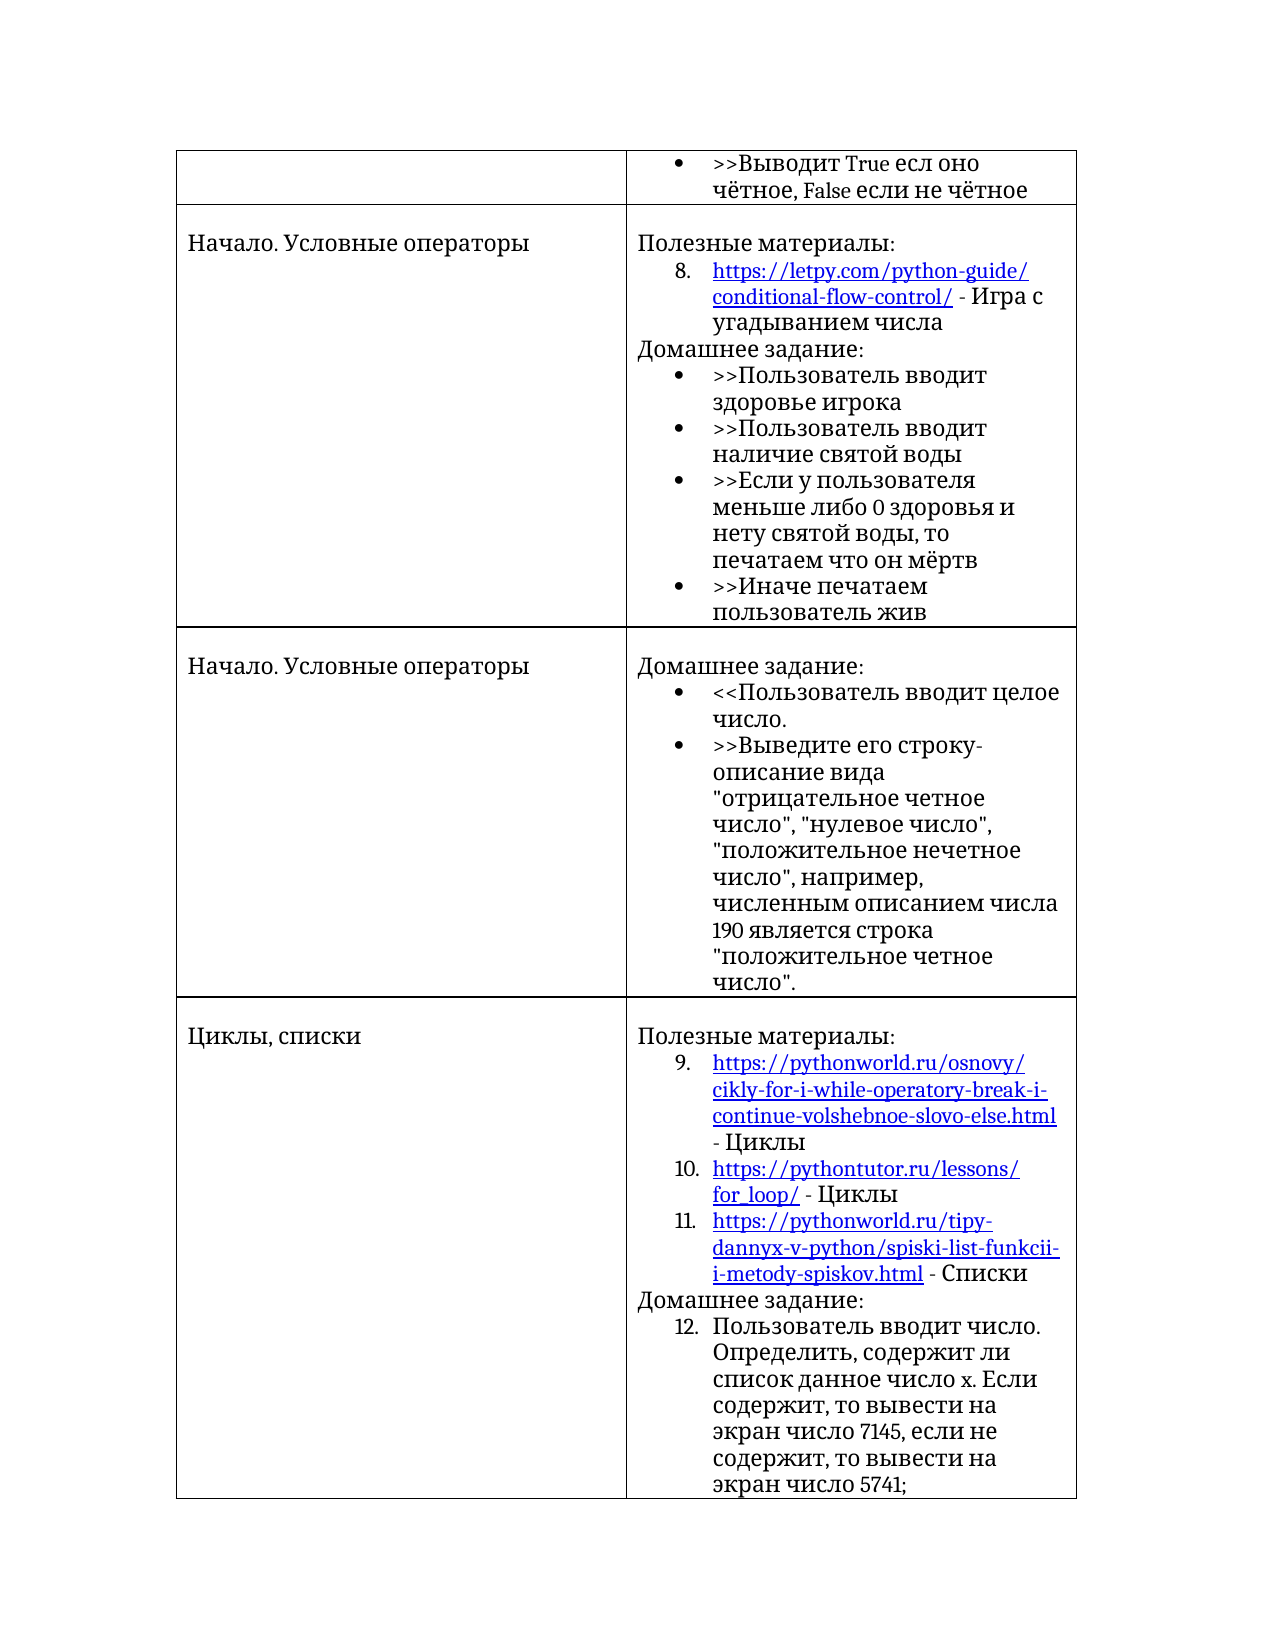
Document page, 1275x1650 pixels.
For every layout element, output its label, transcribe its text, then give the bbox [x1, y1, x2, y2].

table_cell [627, 998, 1076, 1498]
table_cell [177, 151, 626, 204]
table_cell Полезные материалы: https://letpy.com/python-guide/conditional-flow-control/ - Игра с угадыванием числа Домашнее задание: >>Пользователь вводит здоровье игрока >>Пользователь вводит наличие святой воды >>Если у пользователя меньше либо 0 здоровья и нету святой воды, то печатаем что он мёртв >>Иначе печатаем пользователь жив [627, 205, 1076, 626]
table_cell Начало. Условные операторы [177, 205, 626, 626]
table_cell Домашнее задание: <<Пользователь вводит целое число. >>Выведите его строку-описание вида "отрицательное четное число", "нулевое число", "положительное нечетное число", например, численным описанием числа 190 является строка "положительное четное число". [627, 628, 1076, 996]
table_cell Циклы, списки [177, 998, 626, 1498]
table_cell Начало. Условные операторы [177, 628, 626, 996]
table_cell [627, 151, 1076, 204]
